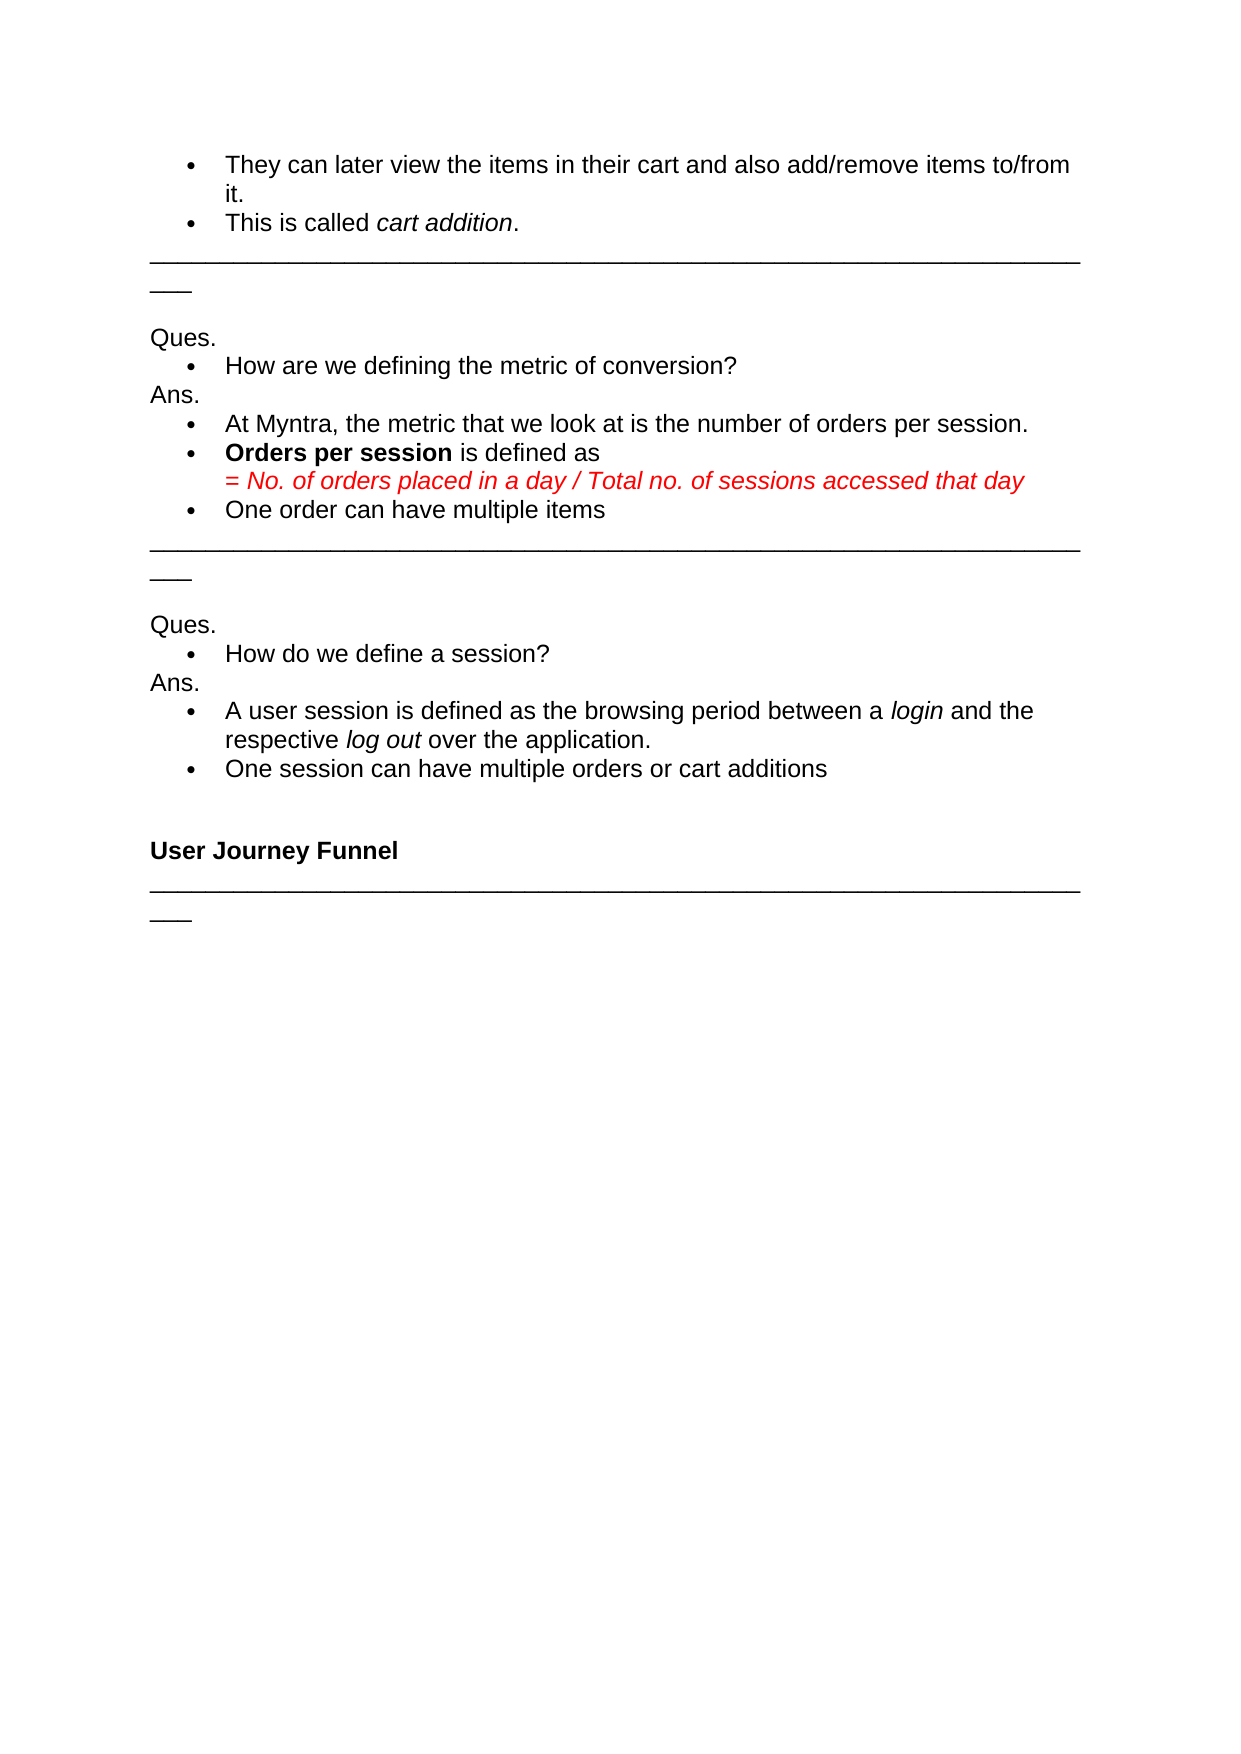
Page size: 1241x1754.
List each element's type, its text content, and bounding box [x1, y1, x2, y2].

text Ans. [150, 380, 1090, 409]
text User Journey Funnel [150, 836, 1090, 865]
list How do we define a session? [187, 639, 1090, 667]
text ______________________________________________________________________ [150, 524, 1090, 581]
text = No. of orders placed in a day / Total no. of sessions accessed that day [225, 466, 1090, 495]
list One order can have multiple items [187, 495, 1090, 524]
list One session can have multiple orders or cart additions [187, 754, 1090, 782]
text ______________________________________________________________________ [150, 236, 1090, 294]
list Orders per session is defined as [187, 437, 1090, 466]
list A user session is defined as the browsing period between a login and the respective log out over the application. [187, 696, 1090, 754]
text Ans. [150, 667, 1090, 696]
list How are we defining the metric of conversion? [187, 351, 1090, 380]
list This is called cart addition. [187, 207, 1090, 236]
list At Myntra, the metric that we look at is the number of orders per session. [187, 409, 1090, 437]
list They can later view the items in their cart and also add/remove items to/from it. [187, 150, 1090, 207]
text ______________________________________________________________________ [150, 865, 1090, 922]
text Ques. [150, 322, 1090, 351]
text Ques. [150, 610, 1090, 639]
